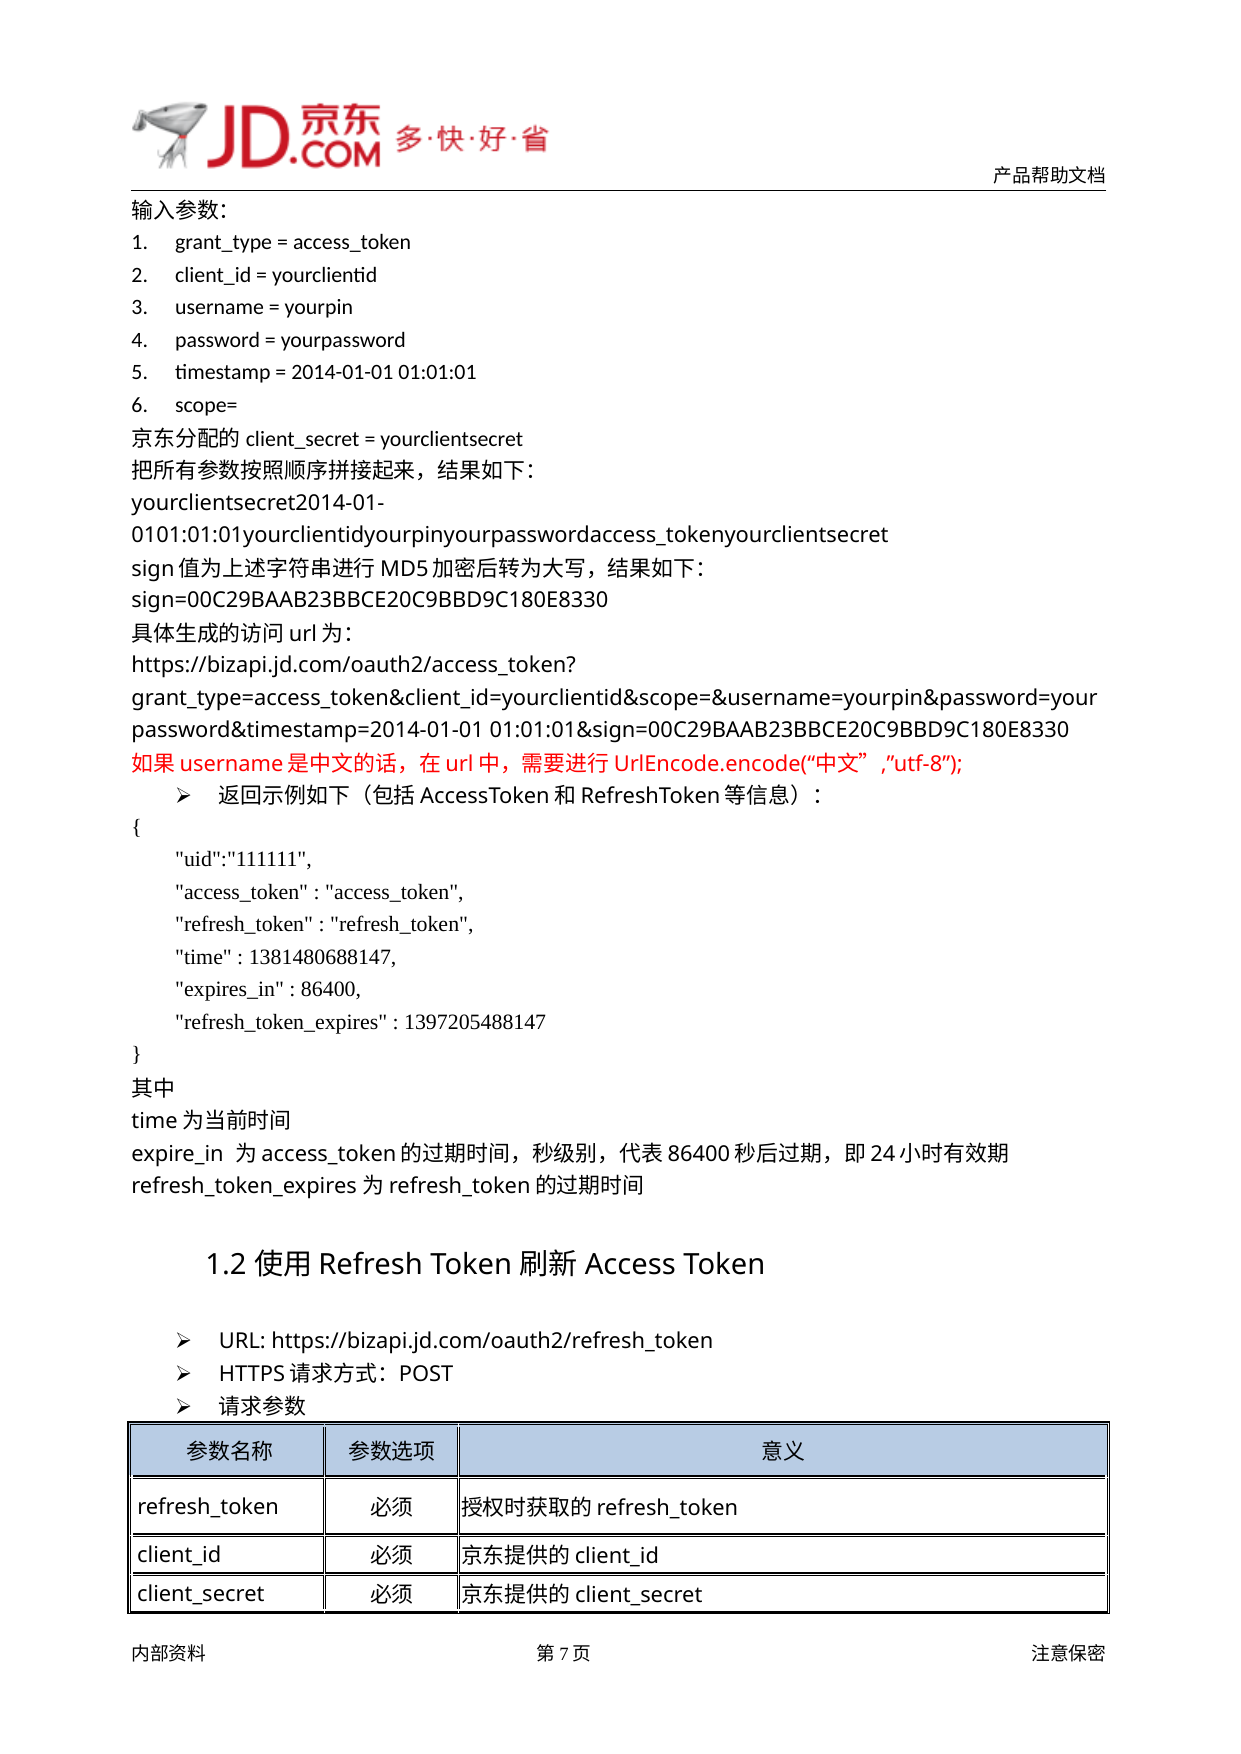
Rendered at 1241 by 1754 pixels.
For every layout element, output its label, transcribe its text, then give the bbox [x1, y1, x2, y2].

text "refresh_token_expires" : 1397205488147 [131, 1005, 1106, 1038]
list username = yourpin [131, 290, 1106, 323]
table_cell 授权时获取的refresh_token [460, 1475, 1107, 1533]
table_cell 京东提供的 client_secret [459, 1572, 1107, 1611]
table_cell 必须 [326, 1537, 457, 1572]
list client_id = yourclientid [131, 258, 1106, 290]
text expire_in 为access_token的过期时间，秒级别，代表86400秒后过期，即24小时有效期 [131, 1135, 1106, 1168]
table_header 参数名称 [131, 1425, 325, 1475]
text refresh_token_expires 为refresh_token的过期时间 [131, 1168, 1106, 1200]
table_header 参数选项 [325, 1425, 458, 1475]
table_cell 必须 [325, 1576, 458, 1611]
table_cell 京东提供的client_id [460, 1533, 1107, 1572]
text "uid":"111111", [131, 843, 1106, 875]
subtitle 使用Refresh Token 刷新 Access Token [205, 1229, 1106, 1294]
text yourclientsecret2014-01-0101:01:01yourclientidyourpinyourpasswordaccess_tokenyourclientsecret [131, 485, 1106, 550]
list scope= [131, 388, 1106, 420]
text { [131, 810, 1106, 843]
text 其中 [131, 1070, 1106, 1103]
text 具体生成的访问url为： [131, 615, 1106, 648]
text "access_token" : "access_token", [131, 875, 1106, 908]
list timestamp = 2014-01-01 01:01:01 [131, 355, 1106, 388]
text 如果username是中文的话，在url中，需要进行UrlEncode.encode(“中文”,”utf-8”); [131, 745, 1106, 778]
text time为当前时间 [131, 1103, 1106, 1135]
list grant_type = access_token [131, 225, 1106, 258]
list HTTPS请求方式：POST [175, 1356, 1106, 1389]
picture [131, 88, 554, 183]
table_cell refresh_token [131, 1475, 323, 1533]
table_cell 必须 [326, 1479, 457, 1533]
list 返回示例如下（包括AccessToken和RefreshToken等信息）： [175, 778, 1106, 810]
text 输入参数： [131, 193, 1106, 225]
table_header 意义 [459, 1425, 1107, 1475]
list 请求参数 [175, 1389, 1106, 1421]
text sign=00C29BAAB23BBCE20C9BBD9C180E8330 [131, 583, 1106, 615]
text "expires_in" : 86400, [131, 973, 1106, 1005]
list password = yourpassword [131, 323, 1106, 355]
text } [131, 1038, 1106, 1070]
text https://bizapi.jd.com/oauth2/access_token?grant_type=access_token&client_id=yourclientid&scope=&username=yourpin&password=yourpassword&timestamp=2014-01-01 01:01:01&sign=00C29BAAB23BBCE20C9BBD9C180E8330 [131, 648, 1106, 745]
text 京东分配的 client_secret = yourclientsecret [131, 420, 1106, 453]
text sign值为上述字符串进行MD5加密后转为大写，结果如下： [131, 550, 1106, 583]
text 把所有参数按照顺序拼接起来，结果如下： [131, 453, 1106, 485]
table_cell client_secret [131, 1572, 325, 1611]
list URL: https://bizapi.jd.com/oauth2/refresh_token [175, 1324, 1106, 1356]
table_cell client_id [131, 1533, 323, 1572]
text "refresh_token" : "refresh_token", [131, 908, 1106, 940]
text "time" : 1381480688147, [131, 940, 1106, 973]
